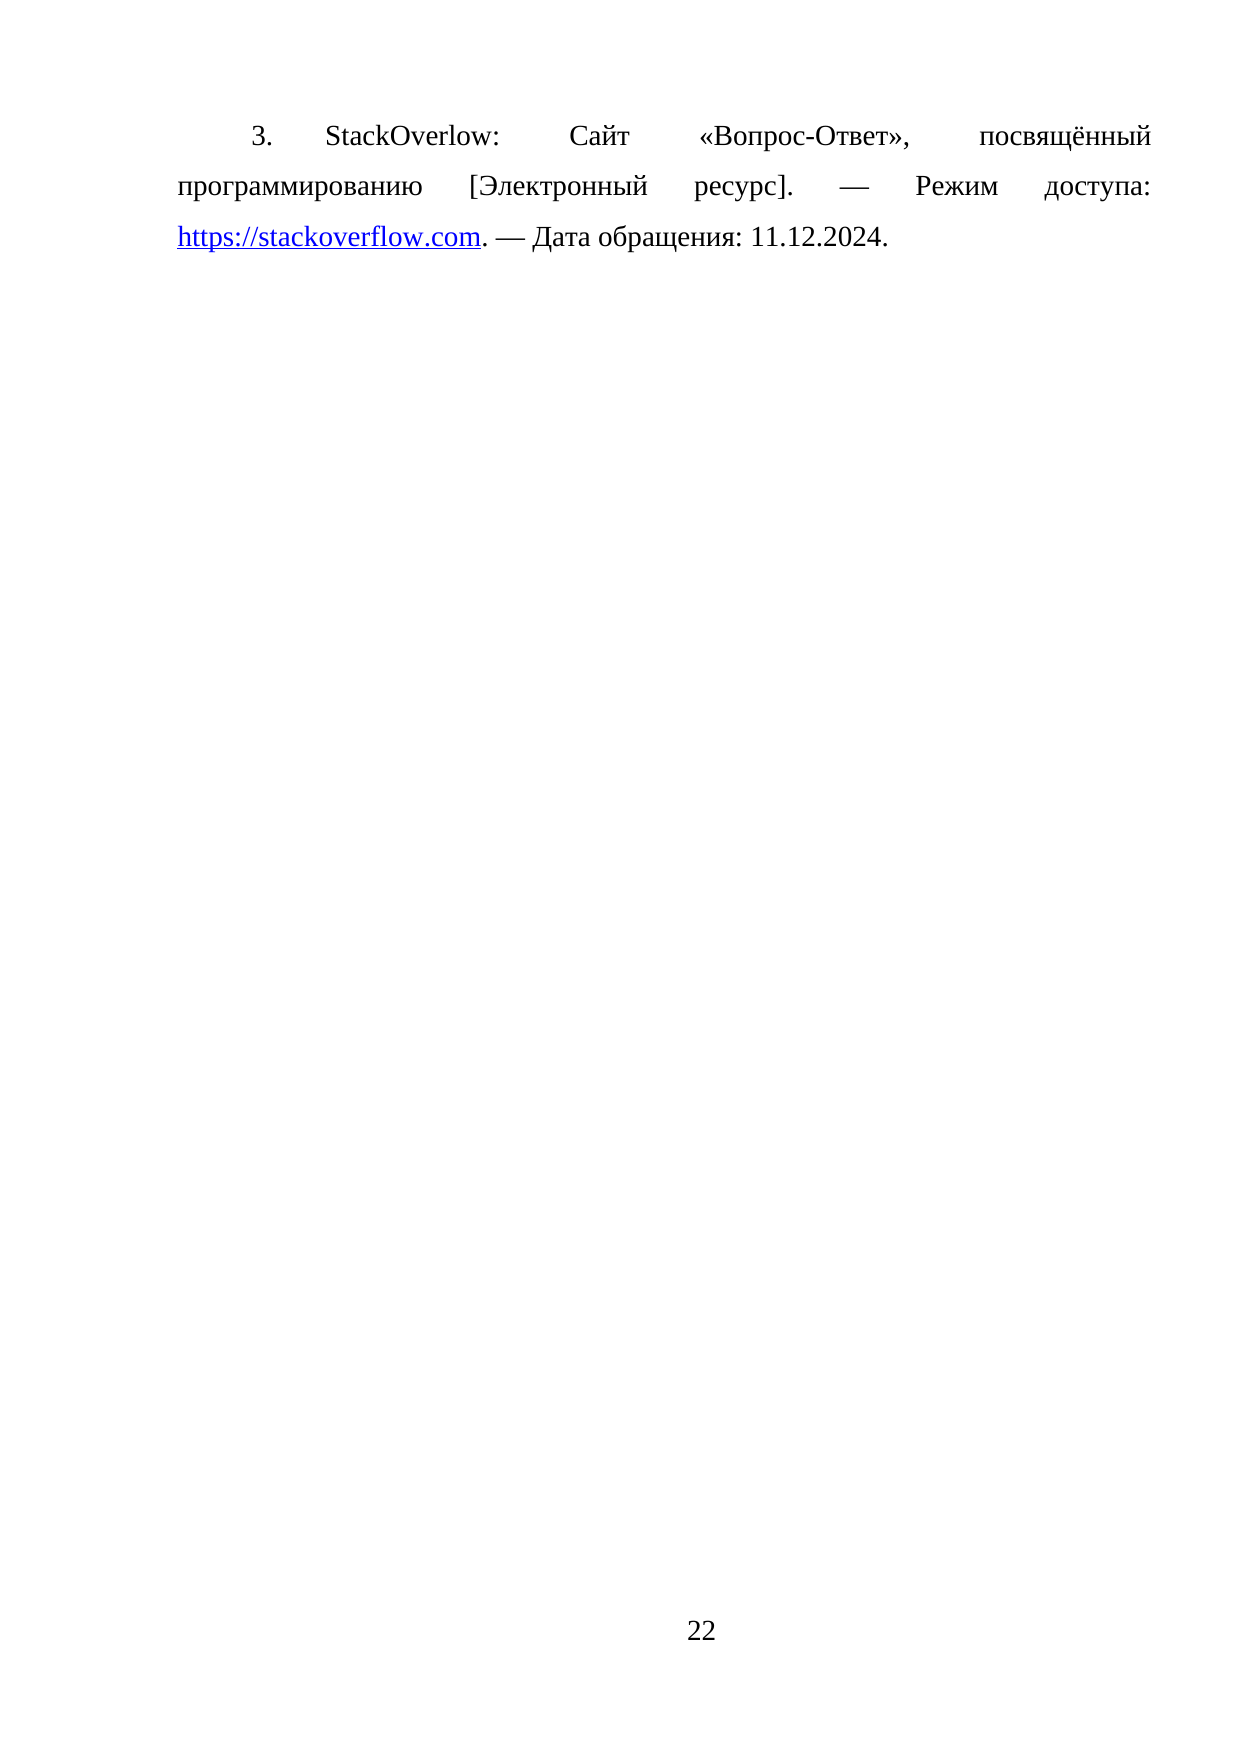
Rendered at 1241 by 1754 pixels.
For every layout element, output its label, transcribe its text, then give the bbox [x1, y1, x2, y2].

list StackOverlow: Сайт «Вопрос-Ответ», посвящённый программированию [Электронный ресурс]. — Режим доступа: https://stackoverflow.com. — Дата обращения: 11.12.2024. [177, 118, 1152, 252]
